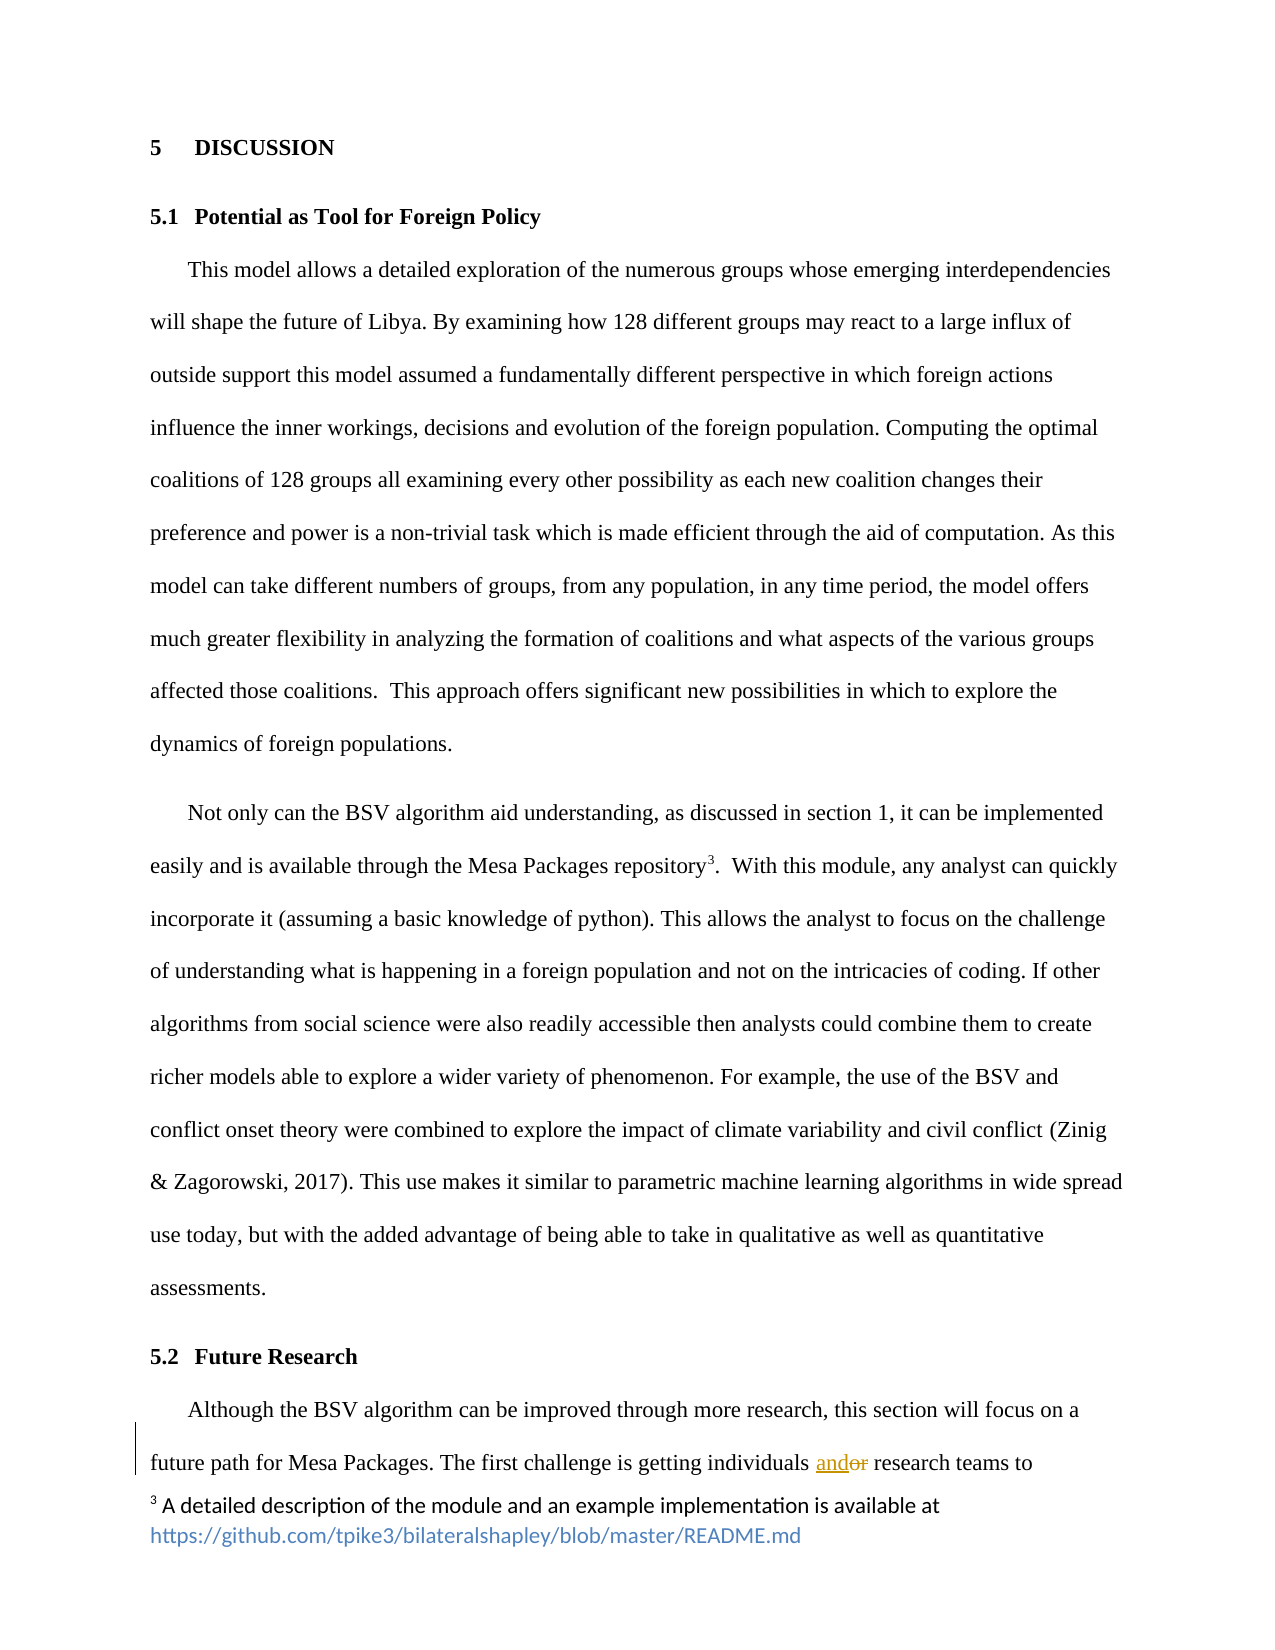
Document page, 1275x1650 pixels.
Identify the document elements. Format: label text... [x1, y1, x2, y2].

text Not only can the BSV algorithm aid understanding, as discussed in section 1, it can be implemented easily and is available through the Mesa Packages repository. With this module, any analyst can quickly incorporate it (assuming a basic knowledge of python). This allows the analyst to focus on the challenge of understanding what is happening in a foreign population and not on the intricacies of coding. If other algorithms from social science were also readily accessible then analysts could combine them to create richer models able to explore a wider variety of phenomenon. For example, the use of the BSV and conflict onset theory were combined to explore the impact of climate variability and civil conflict (Zinig & Zagorowski, 2017). This use makes it similar to parametric machine learning algorithms in wide spread use today, but with the added advantage of being able to take in qualitative as well as quantitative assessments. [150, 799, 1125, 1300]
subtitle Discussion [150, 133, 1125, 160]
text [150, 1396, 1125, 1475]
text This model allows a detailed exploration of the numerous groups whose emerging interdependencies will shape the future of Libya. By examining how 128 different groups may react to a large influx of outside support this model assumed a fundamentally different perspective in which foreign actions influence the inner workings, decisions and evolution of the foreign population. Computing the optimal coalitions of 128 groups all examining every other possibility as each new coalition changes their preference and power is a non-trivial task which is made efficient through the aid of computation. As this model can take different numbers of groups, from any population, in any time period, the model offers much greater flexibility in analyzing the formation of coalitions and what aspects of the various groups affected those coalitions. This approach offers significant new possibilities in which to explore the dynamics of foreign populations. [150, 256, 1125, 756]
subtitle Potential as Tool for Foreign Policy [150, 203, 1125, 229]
subtitle Future Research [150, 1343, 1125, 1369]
